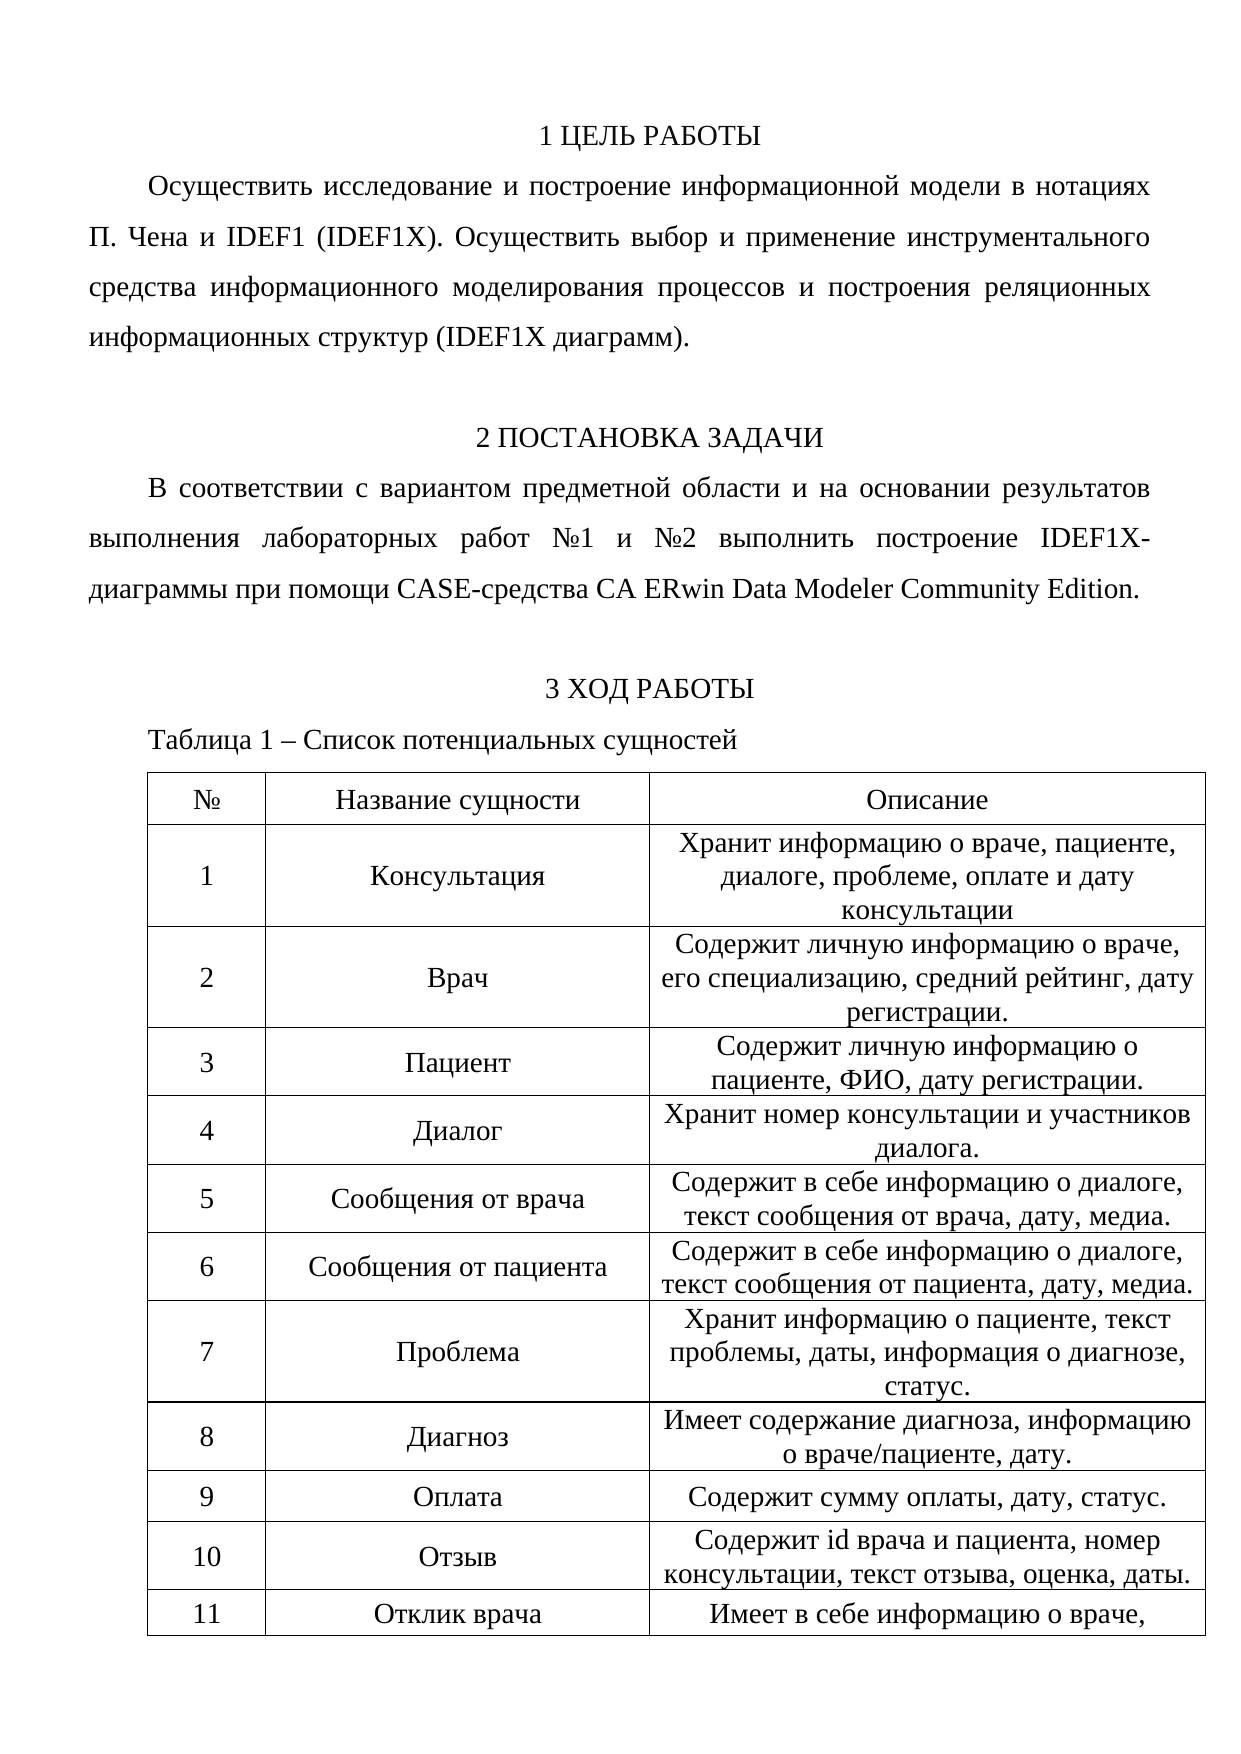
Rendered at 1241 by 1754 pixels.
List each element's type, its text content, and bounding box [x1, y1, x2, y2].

table_cell Отзыв [266, 1522, 649, 1589]
table_cell Хранит информацию о враче, пациенте, диалоге, проблеме, оплате и дату консультации [650, 825, 1205, 926]
table_cell 5 [148, 1165, 265, 1232]
text Таблица 1 – Список потенциальных сущностей [88, 722, 1152, 755]
table_cell Сообщения от пациента [266, 1233, 649, 1300]
table_cell Пациент [266, 1028, 649, 1095]
table_cell Диагноз [266, 1403, 649, 1469]
table_cell Консультация [266, 825, 649, 926]
table_cell Отклик врача [266, 1590, 649, 1635]
table_cell Хранит информацию о пациенте, текст проблемы, даты, информация о диагнозе, статус. [650, 1301, 1205, 1401]
text 2 ПОСТАНОВКА ЗАДАЧИ [88, 420, 1152, 453]
table_cell 10 [148, 1522, 265, 1589]
table_cell 4 [148, 1096, 265, 1163]
table_cell Содержит id врача и пациента, номер консультации, текст отзыва, оценка, даты. [650, 1522, 1205, 1589]
text В соответствии с вариантом предметной области и на основании результатов выполнения лабораторных работ №1 и №2 выполнить построение IDEF1X-диаграммы при помощи CASE-средства CA ERwin Data Modeler Community Edition. [88, 470, 1152, 604]
table_header Название сущности [266, 773, 649, 824]
table_cell Диалог [266, 1096, 649, 1163]
table_cell Имеет содержание диагноза, информацию о враче/пациенте, дату. [650, 1403, 1205, 1469]
text Осуществить исследование и построение информационной модели в нотациях П. Чена и IDEF1 (IDEF1X). Осуществить выбор и применение инструментального средства информационного моделирования процессов и построения реляционных информационных структур (IDEF1X диаграмм). [88, 168, 1152, 353]
table_cell 6 [148, 1233, 265, 1300]
table_cell 11 [148, 1590, 265, 1635]
table_cell Содержит в себе информацию о диалоге, текст сообщения от пациента, дату, медиа. [650, 1233, 1205, 1300]
table_cell 1 [148, 825, 265, 926]
table_cell Оплата [266, 1471, 649, 1521]
table_cell Хранит номер консультации и участников диалога. [650, 1096, 1205, 1163]
table_cell Врач [266, 927, 649, 1027]
table_cell Содержит сумму оплаты, дату, статус. [650, 1471, 1205, 1521]
text 3 ХОД РАБОТЫ [88, 672, 1152, 705]
table_header № [148, 773, 265, 824]
text 1 ЦЕЛЬ РАБОТЫ [88, 118, 1152, 152]
table_cell Проблема [266, 1301, 649, 1401]
table_cell 2 [148, 927, 265, 1027]
table_cell 3 [148, 1028, 265, 1095]
table_cell Содержит личную информацию о пациенте, ФИО, дату регистрации. [650, 1028, 1205, 1095]
table_cell Сообщения от врача [266, 1165, 649, 1232]
table_cell Имеет в себе информацию о враче, проблему, комментарий, даты. [650, 1590, 1205, 1635]
table_cell 8 [148, 1403, 265, 1469]
table_header Описание [650, 773, 1205, 824]
table_cell 9 [148, 1471, 265, 1521]
table_cell Содержит личную информацию о враче, его специализацию, средний рейтинг, дату регистрации. [650, 927, 1205, 1027]
table_cell Содержит в себе информацию о диалоге, текст сообщения от врача, дату, медиа. [650, 1165, 1205, 1232]
table_cell 7 [148, 1301, 265, 1401]
